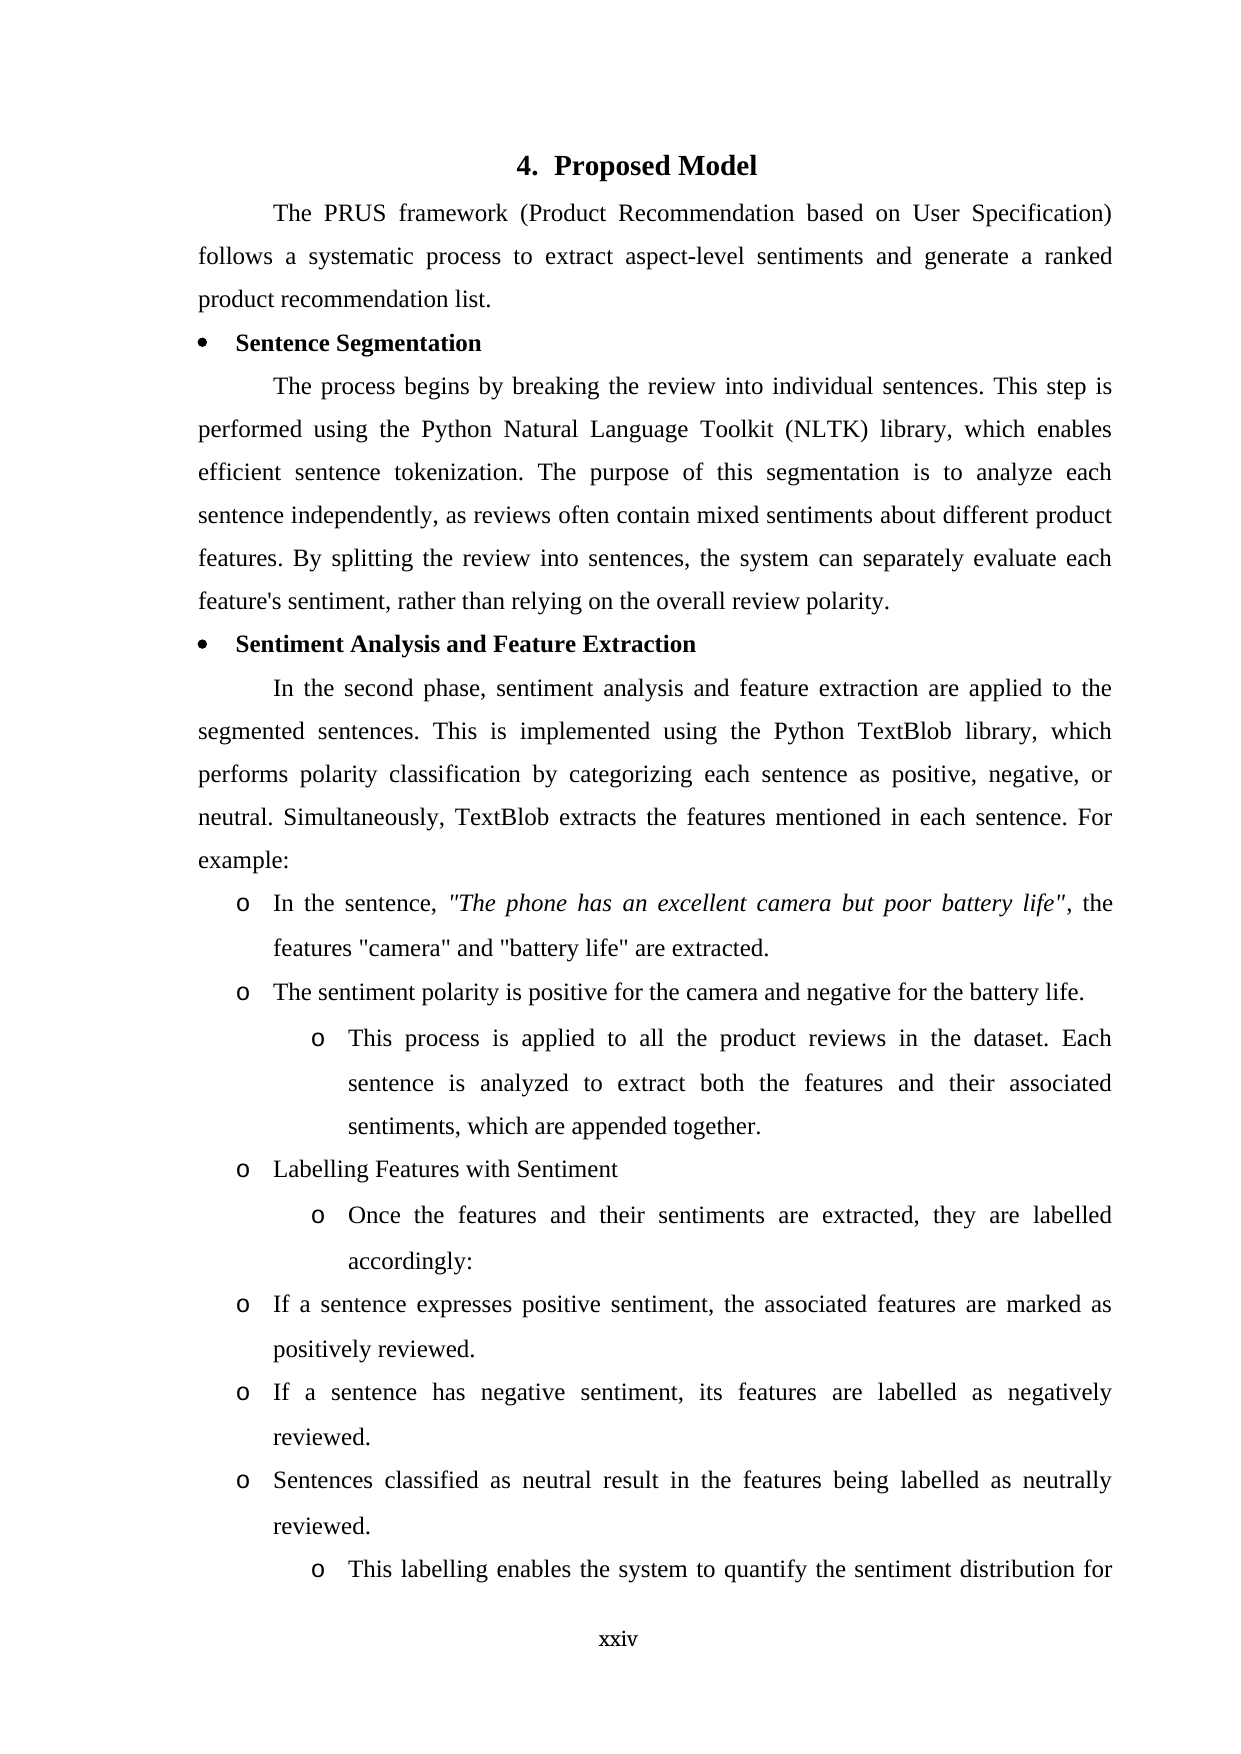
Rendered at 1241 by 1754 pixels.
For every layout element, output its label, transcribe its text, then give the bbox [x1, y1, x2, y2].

list Labelling Features with Sentiment [235, 1154, 1113, 1185]
text The PRUS framework (Product Recommendation based on User Specification) follows a systematic process to extract aspect-level sentiments and generate a ranked product recommendation list. [198, 198, 1113, 313]
list Proposed Model [160, 148, 1113, 181]
list Sentiment Analysis and Feature Extraction [198, 629, 1113, 658]
list The sentiment polarity is positive for the camera and negative for the battery life. [235, 977, 1113, 1007]
list If a sentence expresses positive sentiment, the associated features are marked as positively reviewed. [235, 1289, 1113, 1363]
text The process begins by breaking the review into individual sentences. This step is performed using the Python Natural Language Toolkit (NLTK) library, which enables efficient sentence tokenization. The purpose of this segmentation is to analyze each sentence independently, as reviews often contain mixed sentiments about different product features. By splitting the review into sentences, the system can separately evaluate each feature's sentiment, rather than relying on the overall review polarity. [198, 371, 1113, 615]
list If a sentence has negative sentiment, its features are labelled as negatively reviewed. [235, 1377, 1113, 1451]
text In the second phase, sentiment analysis and feature extraction are applied to the segmented sentences. This is implemented using the Python TextBlob library, which performs polarity classification by categorizing each sentence as positive, negative, or neutral. Simultaneously, TextBlob extracts the features mentioned in each sentence. For example: [198, 673, 1113, 874]
list Once the features and their sentiments are extracted, they are labelled accordingly: [310, 1201, 1113, 1274]
list This process is applied to all the product reviews in the dataset. Each sentence is analyzed to extract both the features and their associated sentiments, which are appended together. [310, 1023, 1113, 1140]
list Sentence Segmentation [198, 328, 1113, 356]
list This labelling enables the system to quantify the sentiment distribution for each product feature, providing a detailed sentiment breakdown. [310, 1554, 1113, 1585]
list Sentences classified as neutral result in the features being labelled as neutrally reviewed. [235, 1466, 1113, 1539]
list In the sentence, "The phone has an excellent camera but poor battery life", the features "camera" and "battery life" are extracted. [235, 888, 1113, 962]
